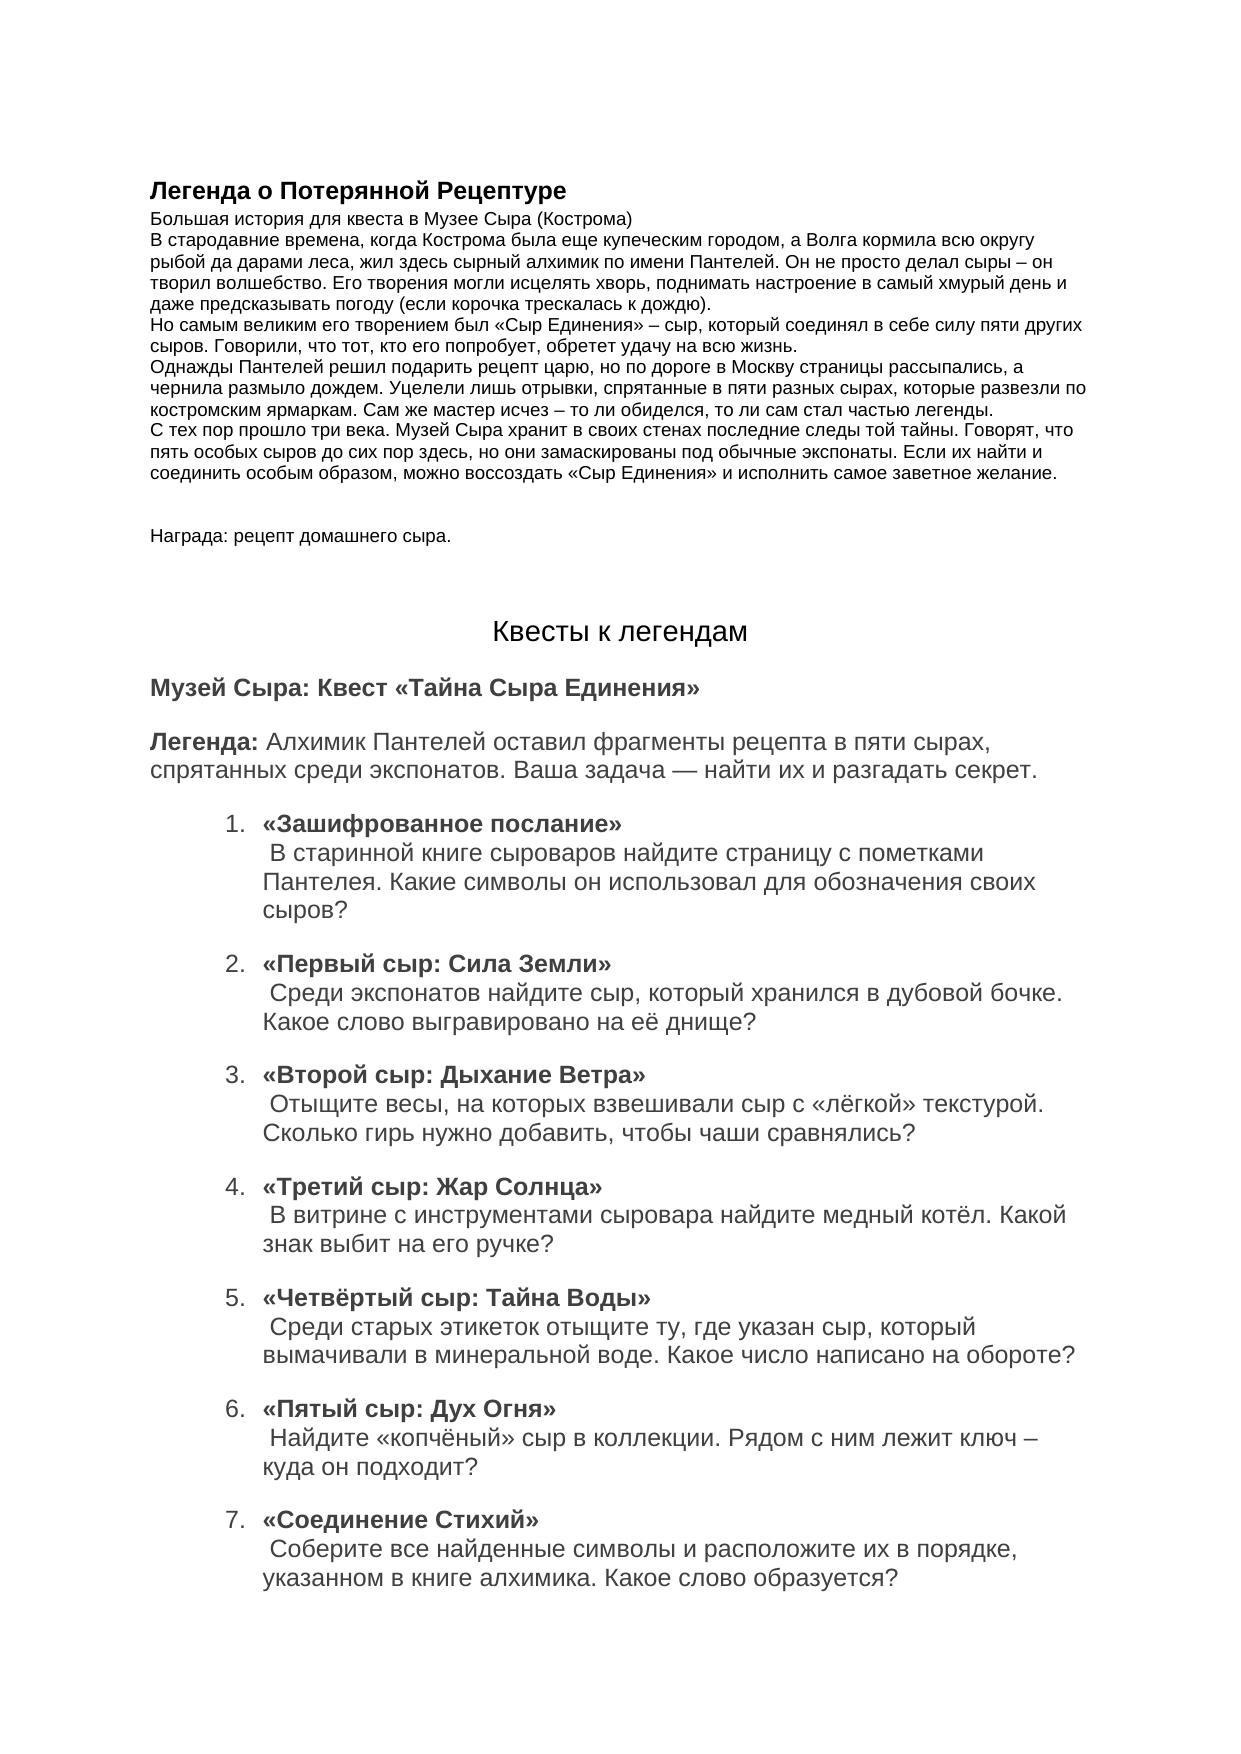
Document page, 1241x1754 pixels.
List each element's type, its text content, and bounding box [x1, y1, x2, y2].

text Квесты к легендам [150, 615, 1090, 648]
text 2. «Первый сыр: Сила Земли» Среди экспонатов найдите сыр, который хранился в дубовой бочке. Какое слово выгравировано на её днище? [225, 949, 1090, 1036]
text Музей Сыра: Квест «Тайна Сыра Единения» [150, 673, 1090, 702]
text 5. «Четвёртый сыр: Тайна Воды» Среди старых этикеток отыщите ту, где указан сыр, который вымачивали в минеральной воде. Какое число написано на обороте? [225, 1283, 1090, 1369]
text Но самым великим его творением был «Сыр Единения» – сыр, который соединял в себе силу пяти других сыров. Говорили, что тот, кто его попробует, обретет удачу на всю жизнь. [150, 314, 1090, 357]
text 1. «Зашифрованное послание» В старинной книге сыроваров найдите страницу с пометками Пантелея. Какие символы он использовал для обозначения своих сыров? [225, 809, 1090, 924]
text 7. «Соединение Стихий» Соберите все найденные символы и расположите их в порядке, указанном в книге алхимика. Какое слово образуется? [225, 1506, 1090, 1592]
text Легенда: Алхимик Пантелей оставил фрагменты рецепта в пяти сырах, спрятанных среди экспонатов. Ваша задача — найти их и разгадать секрет. [150, 727, 1090, 784]
text Большая история для квеста в Музее Сыра (Кострома) [150, 209, 1090, 230]
text 4. «Третий сыр: Жар Солнца» В витрине с инструментами сыровара найдите медный котёл. Какой знак выбит на его ручке? [225, 1172, 1090, 1258]
text В стародавние времена, когда Кострома была еще купеческим городом, а Волга кормила всю округу рыбой да дарами леса, жил здесь сырный алхимик по имени Пантелей. Он не просто делал сыры – он творил волшебство. Его творения могли исцелять хворь, поднимать настроение в самый хмурый день и даже предсказывать погоду (если корочка трескалась к дождю). [150, 230, 1090, 314]
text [150, 150, 1090, 204]
text С тех пор прошло три века. Музей Сыра хранит в своих стенах последние следы той тайны. Говорят, что пять особых сыров до сих пор здесь, но они замаскированы под обычные экспонаты. Если их найти и соединить особым образом, можно воссоздать «Сыр Единения» и исполнить самое заветное желание. Награда: рецепт домашнего сыра. [150, 420, 1090, 594]
text Однажды Пантелей решил подарить рецепт царю, но по дороге в Москву страницы рассыпались, а чернила размыло дождем. Уцелели лишь отрывки, спрятанные в пяти разных сырах, которые развезли по костромским ярмаркам. Сам же мастер исчез – то ли обиделся, то ли сам стал частью легенды. [150, 357, 1090, 420]
text 3. «Второй сыр: Дыхание Ветра» Отыщите весы, на которых взвешивали сыр с «лёгкой» текстурой. Сколько гирь нужно добавить, чтобы чаши сравнялись? [225, 1061, 1090, 1147]
text 6. «Пятый сыр: Дух Огня» Найдите «копчёный» сыр в коллекции. Рядом с ним лежит ключ – куда он подходит? [225, 1394, 1090, 1481]
